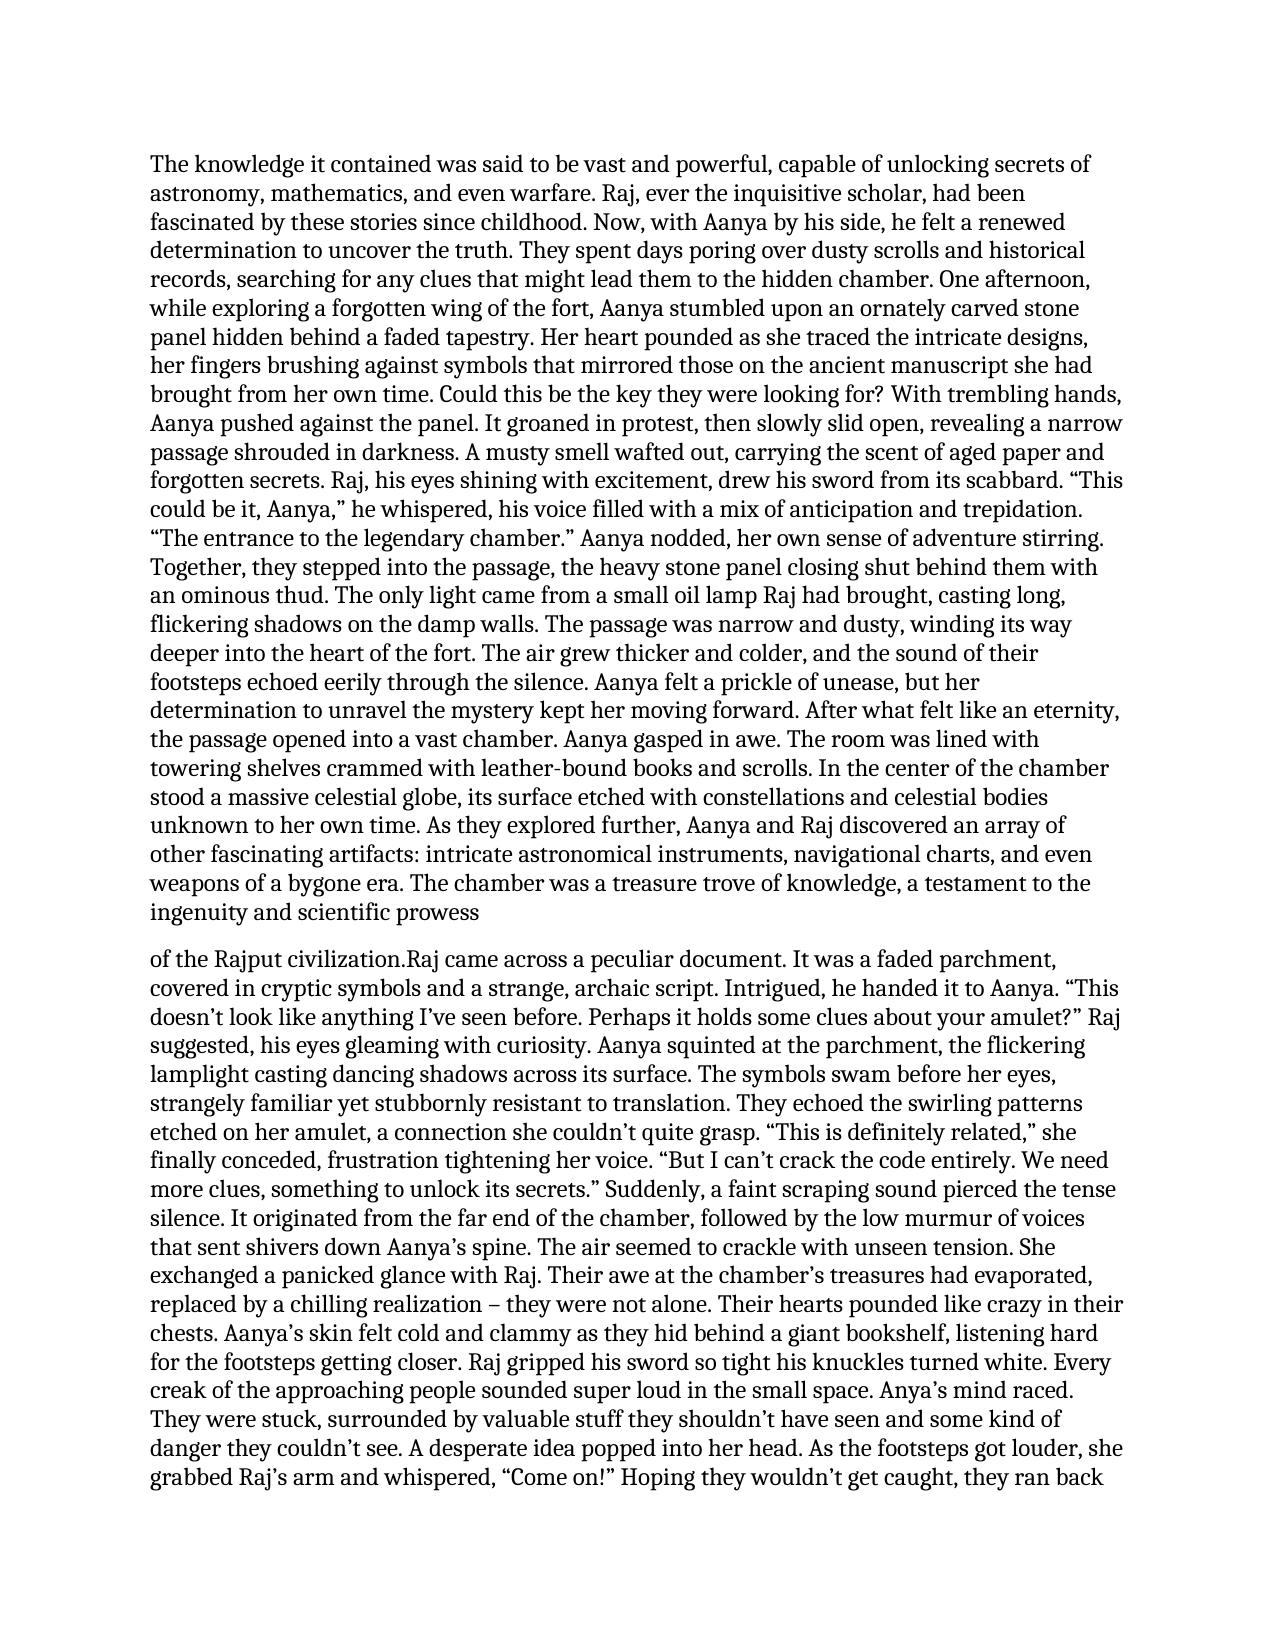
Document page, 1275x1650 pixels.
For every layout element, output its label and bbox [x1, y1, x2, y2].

text [150, 945, 1125, 1491]
text [150, 150, 1125, 926]
